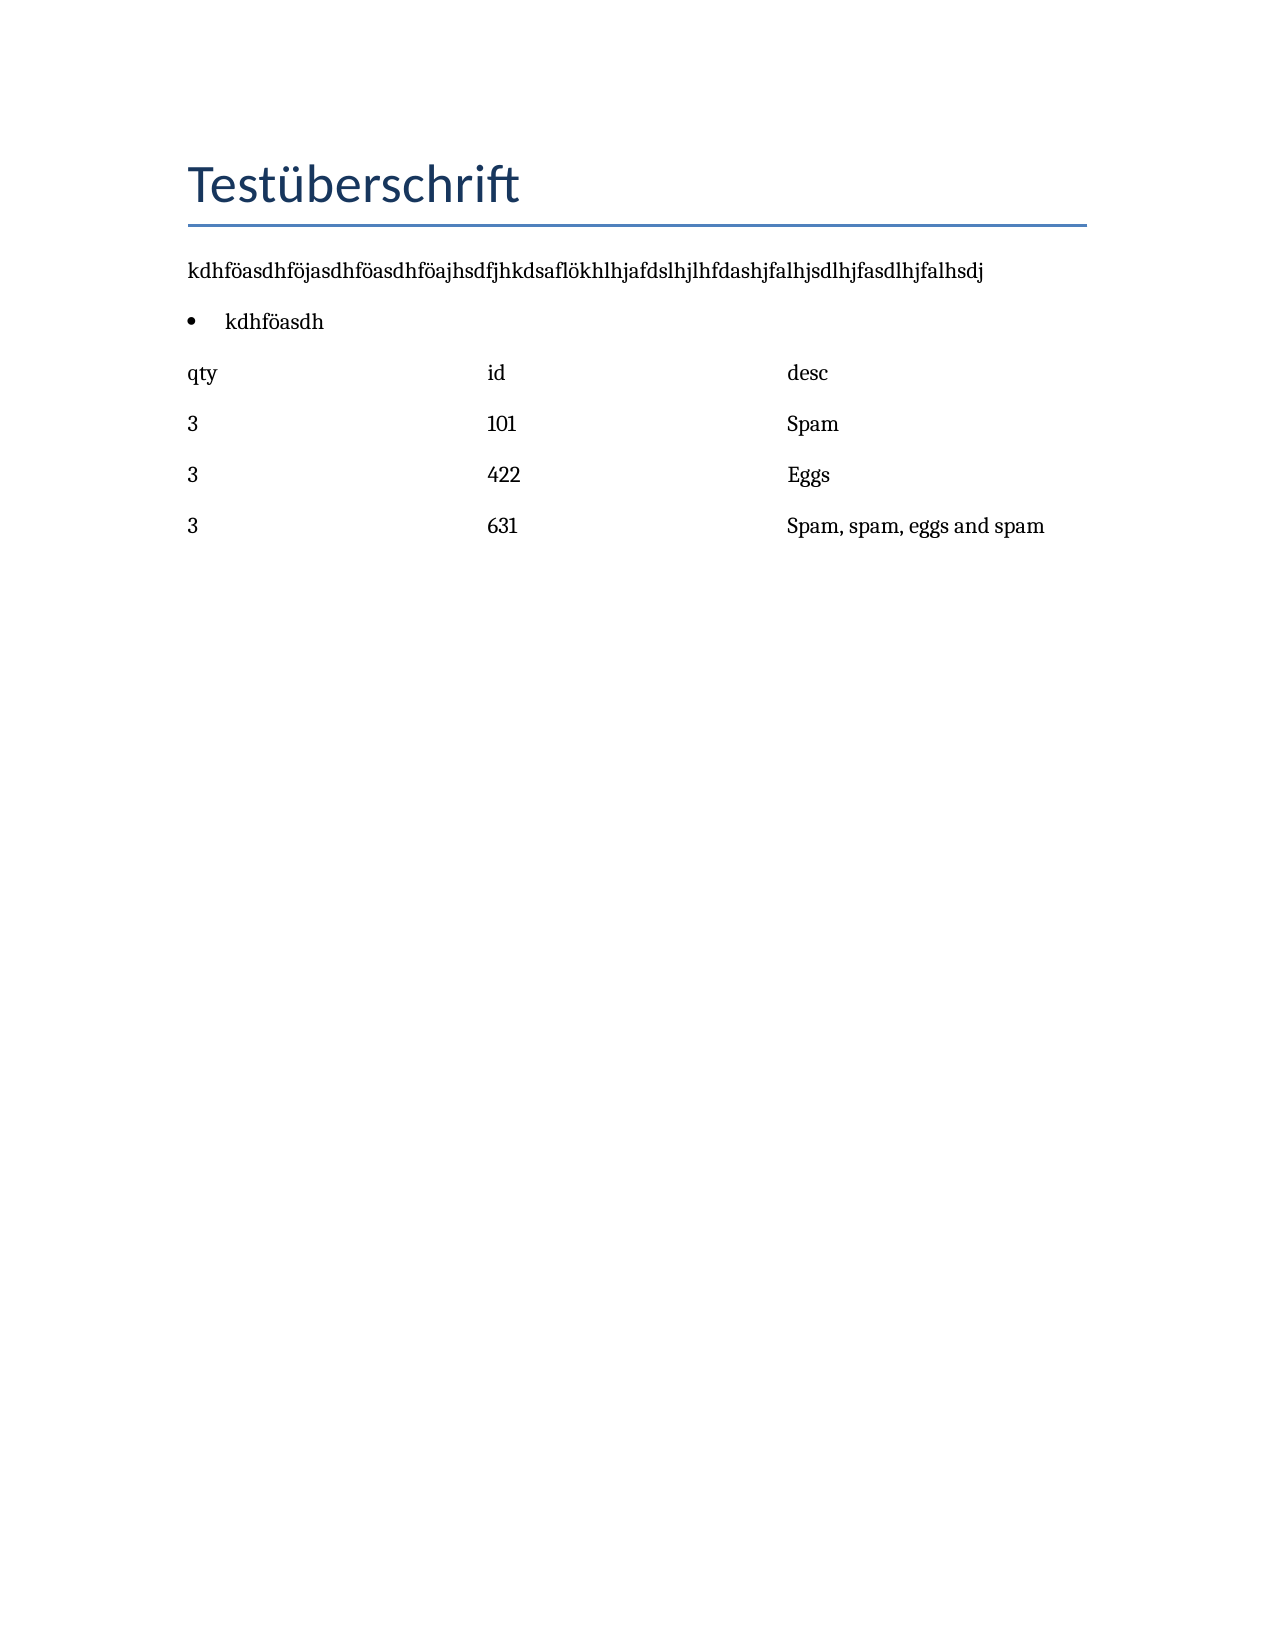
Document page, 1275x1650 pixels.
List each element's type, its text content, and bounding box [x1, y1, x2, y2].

table_cell 101 [476, 411, 776, 462]
table_cell 3 [176, 462, 476, 513]
list kdhföasdh [187, 309, 1087, 335]
table_cell 631 [476, 513, 776, 564]
table_cell Spam [776, 411, 1076, 462]
table_cell Spam, spam, eggs and spam [776, 513, 1076, 564]
table_cell 3 [176, 411, 476, 462]
table_header id [476, 360, 776, 411]
table_cell 3 [176, 513, 476, 564]
table_cell 422 [476, 462, 776, 513]
table_cell Eggs [776, 462, 1076, 513]
table_header desc [776, 360, 1076, 411]
table_header qty [176, 360, 476, 411]
title Testüberschrift [187, 150, 1087, 227]
text kdhföasdhföjasdhföasdhföajhsdfjhkdsaflökhlhjafdslhjlhfdashjfalhjsdlhjfasdlhjfalhsdj [187, 258, 1087, 284]
